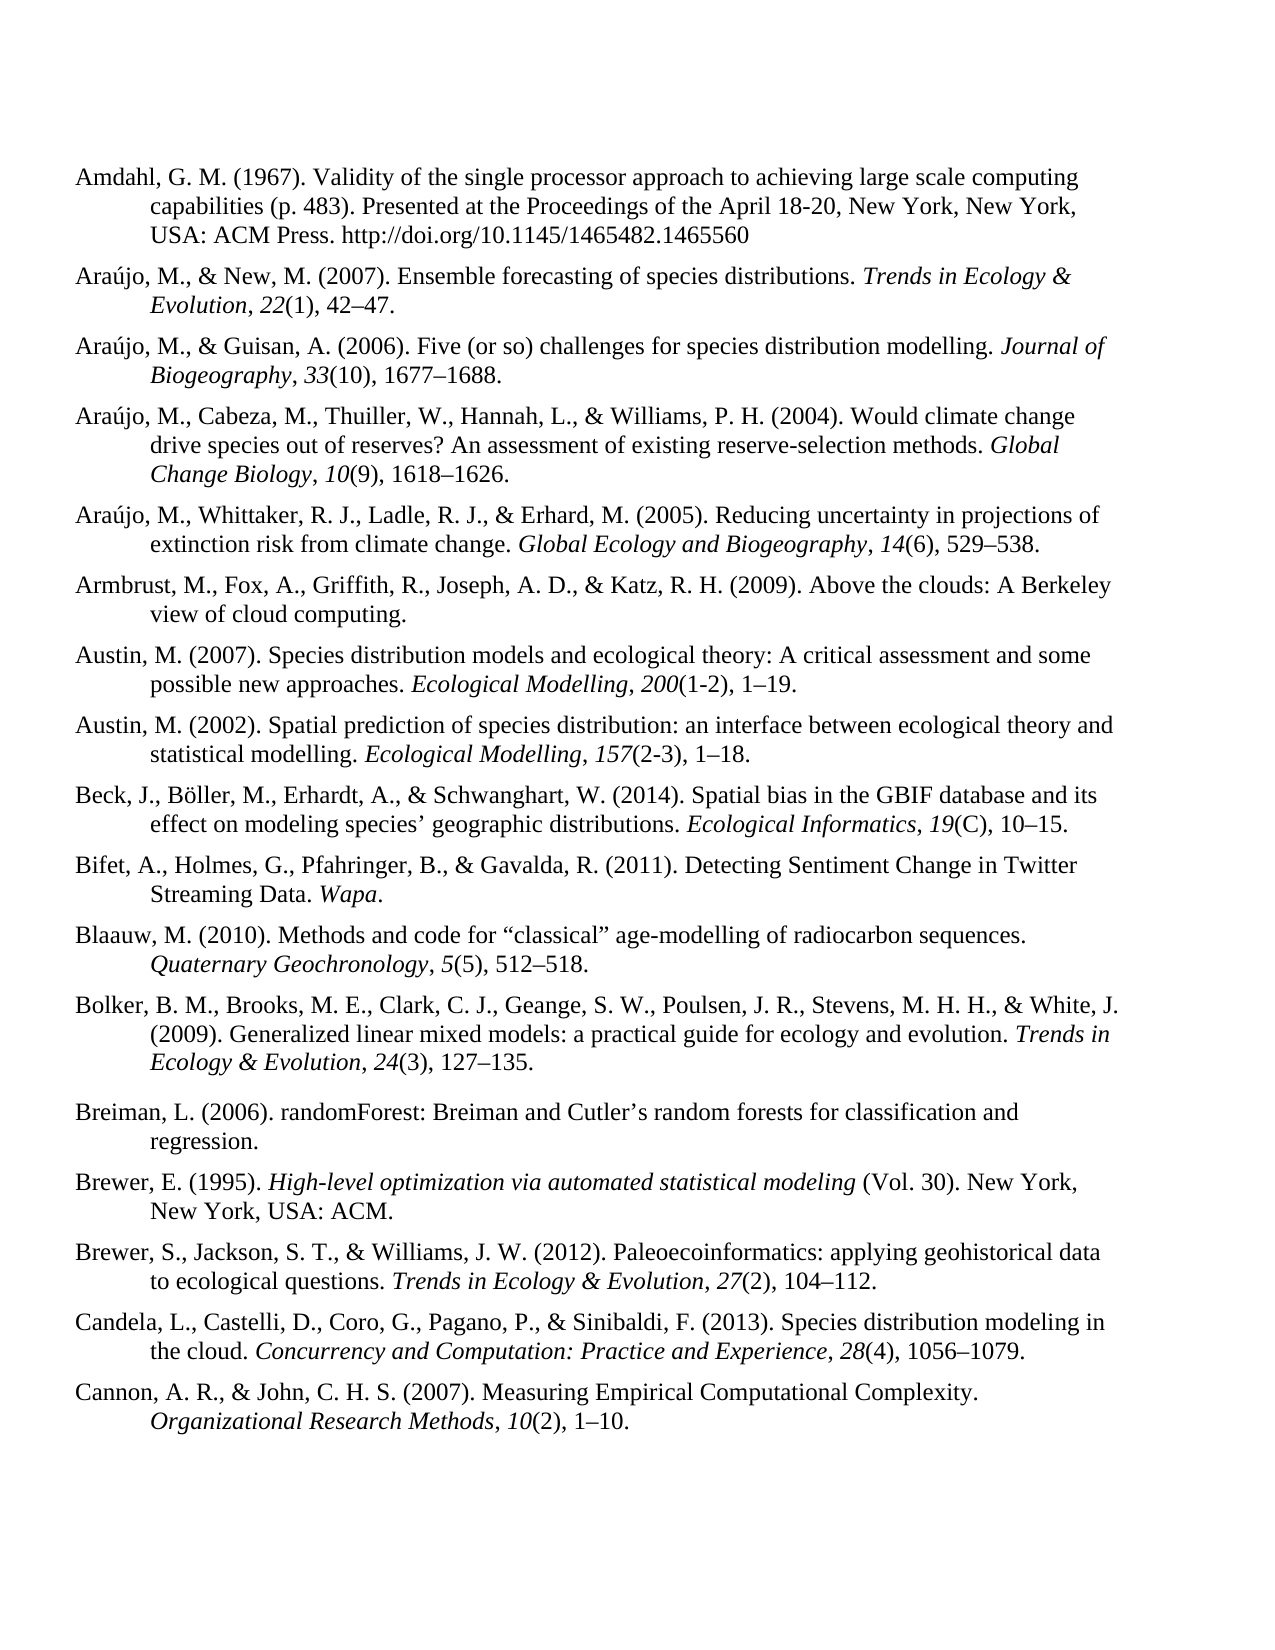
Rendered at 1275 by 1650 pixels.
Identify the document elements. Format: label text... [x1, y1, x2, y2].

text Araújo, M., Cabeza, M., Thuiller, W., Hannah, L., & Williams, P. H. (2004). Would climate change drive species out of reserves? An assessment of existing reserve-selection methods. Global Change Biology, 10(9), 1618–1626. [75, 401, 1125, 487]
text Blaauw, M. (2010). Methods and code for “classical” age-modelling of radiocarbon sequences. Quaternary Geochronology, 5(5), 512–518. [75, 920, 1125, 977]
text Bolker, B. M., Brooks, M. E., Clark, C. J., Geange, S. W., Poulsen, J. R., Stevens, M. H. H., & White, J. (2009). Generalized linear mixed models: a practical guide for ecology and evolution. Trends in Ecology & Evolution, 24(3), 127–135. [75, 990, 1125, 1076]
text Brewer, S., Jackson, S. T., & Williams, J. W. (2012). Paleoecoinformatics: applying geohistorical data to ecological questions. Trends in Ecology & Evolution, 27(2), 104–112. [75, 1237, 1125, 1294]
text Amdahl, G. M. (1967). Validity of the single processor approach to achieving large scale computing capabilities (p. 483). Presented at the Proceedings of the April 18-20, New York, New York, USA: ACM Press. http://doi.org/10.1145/1465482.1465560 [75, 162, 1125, 249]
text Beck, J., Böller, M., Erhardt, A., & Schwanghart, W. (2014). Spatial bias in the GBIF database and its effect on modeling species’ geographic distributions. Ecological Informatics, 19(C), 10–15. [75, 780, 1125, 837]
text Brewer, E. (1995). High-level optimization via automated statistical modeling (Vol. 30). New York, New York, USA: ACM. [75, 1167, 1125, 1224]
text Armbrust, M., Fox, A., Griffith, R., Joseph, A. D., & Katz, R. H. (2009). Above the clouds: A Berkeley view of cloud computing. [75, 570, 1125, 627]
text Cannon, A. R., & John, C. H. S. (2007). Measuring Empirical Computational Complexity. Organizational Research Methods, 10(2), 1–10. [75, 1377, 1125, 1434]
text Austin, M. (2002). Spatial prediction of species distribution: an interface between ecological theory and statistical modelling. Ecological Modelling, 157(2-3), 1–18. [75, 710, 1125, 767]
text Austin, M. (2007). Species distribution models and ecological theory: A critical assessment and some possible new approaches. Ecological Modelling, 200(1-2), 1–19. [75, 640, 1125, 697]
text Breiman, L. (2006). randomForest: Breiman and Cutler’s random forests for classification and regression. [75, 1097, 1125, 1154]
text Araújo, M., & New, M. (2007). Ensemble forecasting of species distributions. Trends in Ecology & Evolution, 22(1), 42–47. [75, 261, 1125, 319]
text Araújo, M., & Guisan, A. (2006). Five (or so) challenges for species distribution modelling. Journal of Biogeography, 33(10), 1677–1688. [75, 331, 1125, 389]
text Bifet, A., Holmes, G., Pfahringer, B., & Gavalda, R. (2011). Detecting Sentiment Change in Twitter Streaming Data. Wapa. [75, 850, 1125, 907]
text Araújo, M., Whittaker, R. J., Ladle, R. J., & Erhard, M. (2005). Reducing uncertainty in projections of extinction risk from climate change. Global Ecology and Biogeography, 14(6), 529–538. [75, 500, 1125, 557]
